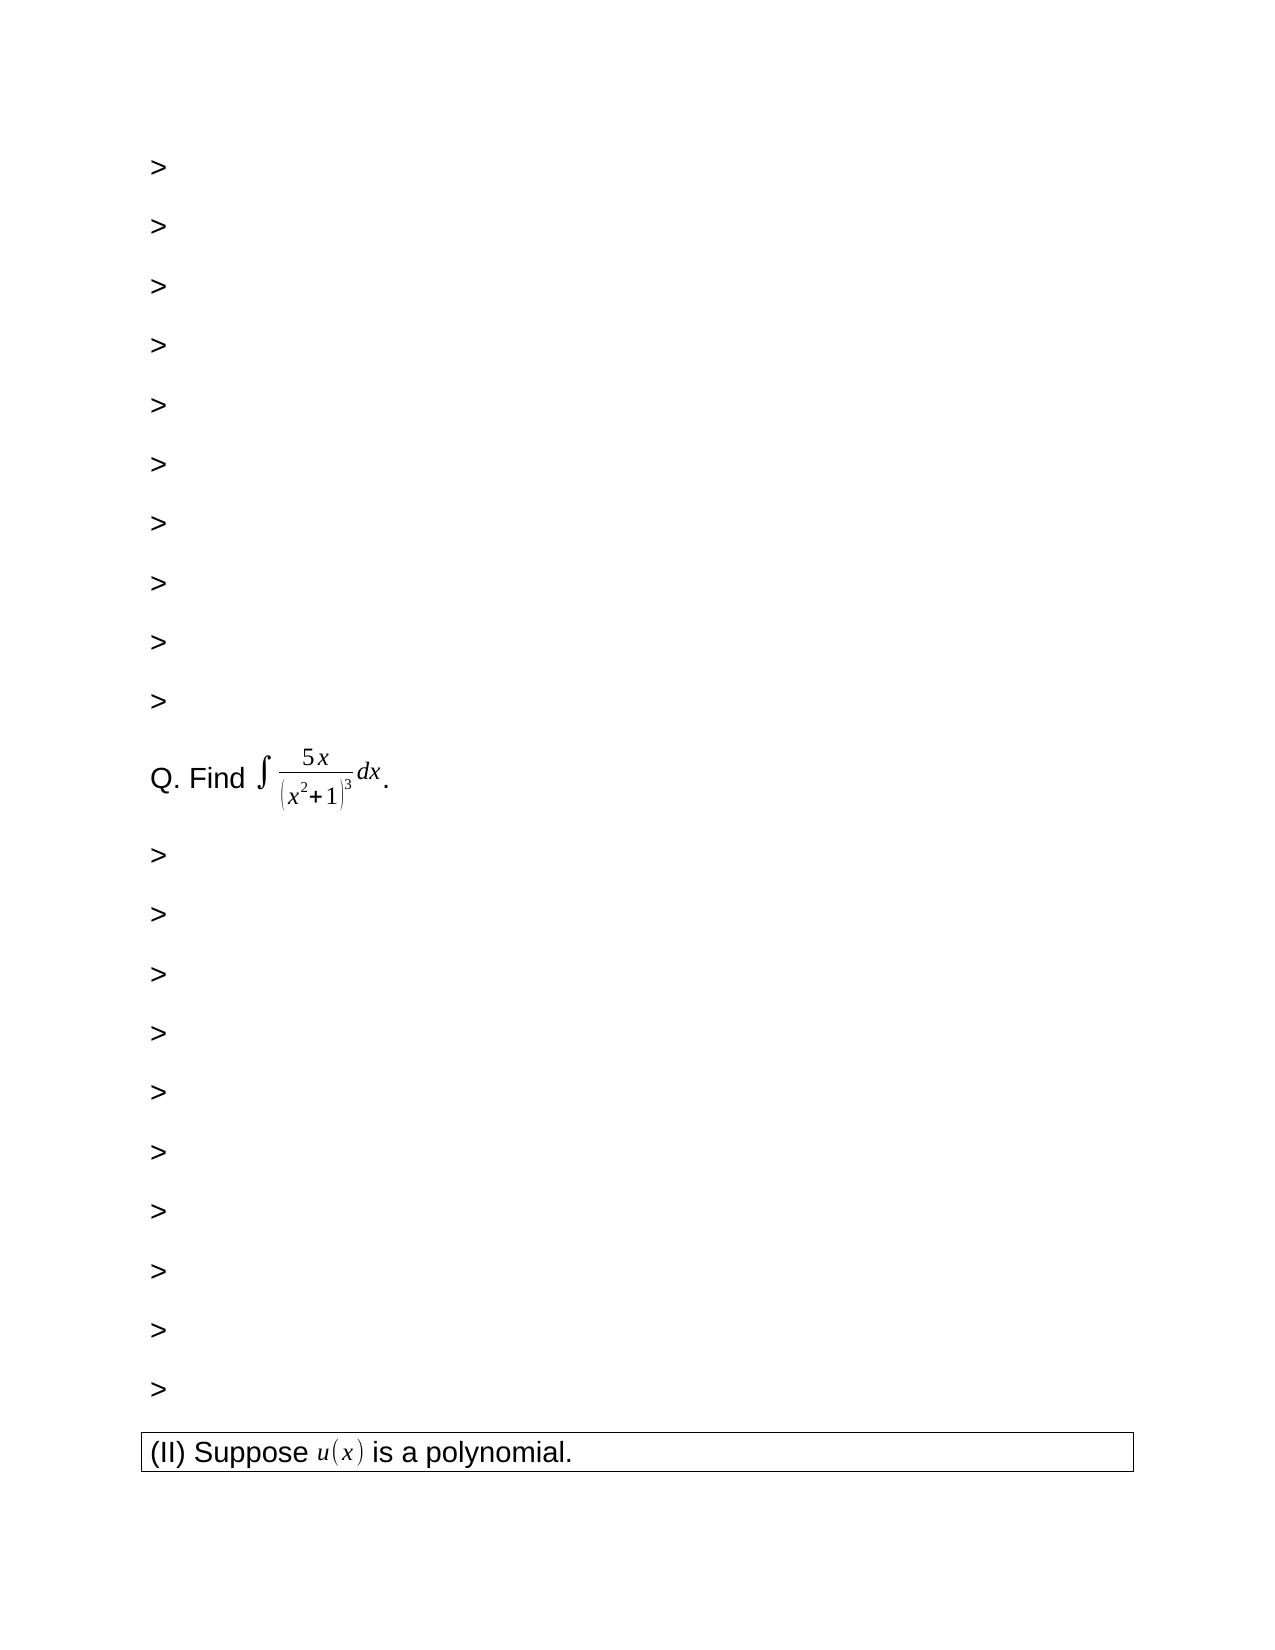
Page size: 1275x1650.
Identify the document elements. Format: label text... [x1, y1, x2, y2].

text > [150, 897, 1125, 931]
text > [150, 1254, 1125, 1287]
text > [150, 150, 1125, 183]
text > [150, 684, 1125, 718]
text > [150, 838, 1125, 872]
text > [150, 1313, 1125, 1347]
text > [150, 625, 1125, 658]
text (II) Suppose is a polynomial. [142, 1433, 1133, 1471]
text > [150, 447, 1125, 480]
text > [150, 1076, 1125, 1109]
text > [150, 957, 1125, 990]
text > [150, 1016, 1125, 1050]
text > [150, 1194, 1125, 1228]
text Q. Find . [150, 744, 1125, 812]
text > [150, 506, 1125, 540]
text > [150, 269, 1125, 302]
text > [150, 387, 1125, 421]
text > [150, 1135, 1125, 1168]
text > [150, 1372, 1125, 1406]
text > [150, 566, 1125, 599]
text > [150, 209, 1125, 243]
text > [150, 328, 1125, 362]
